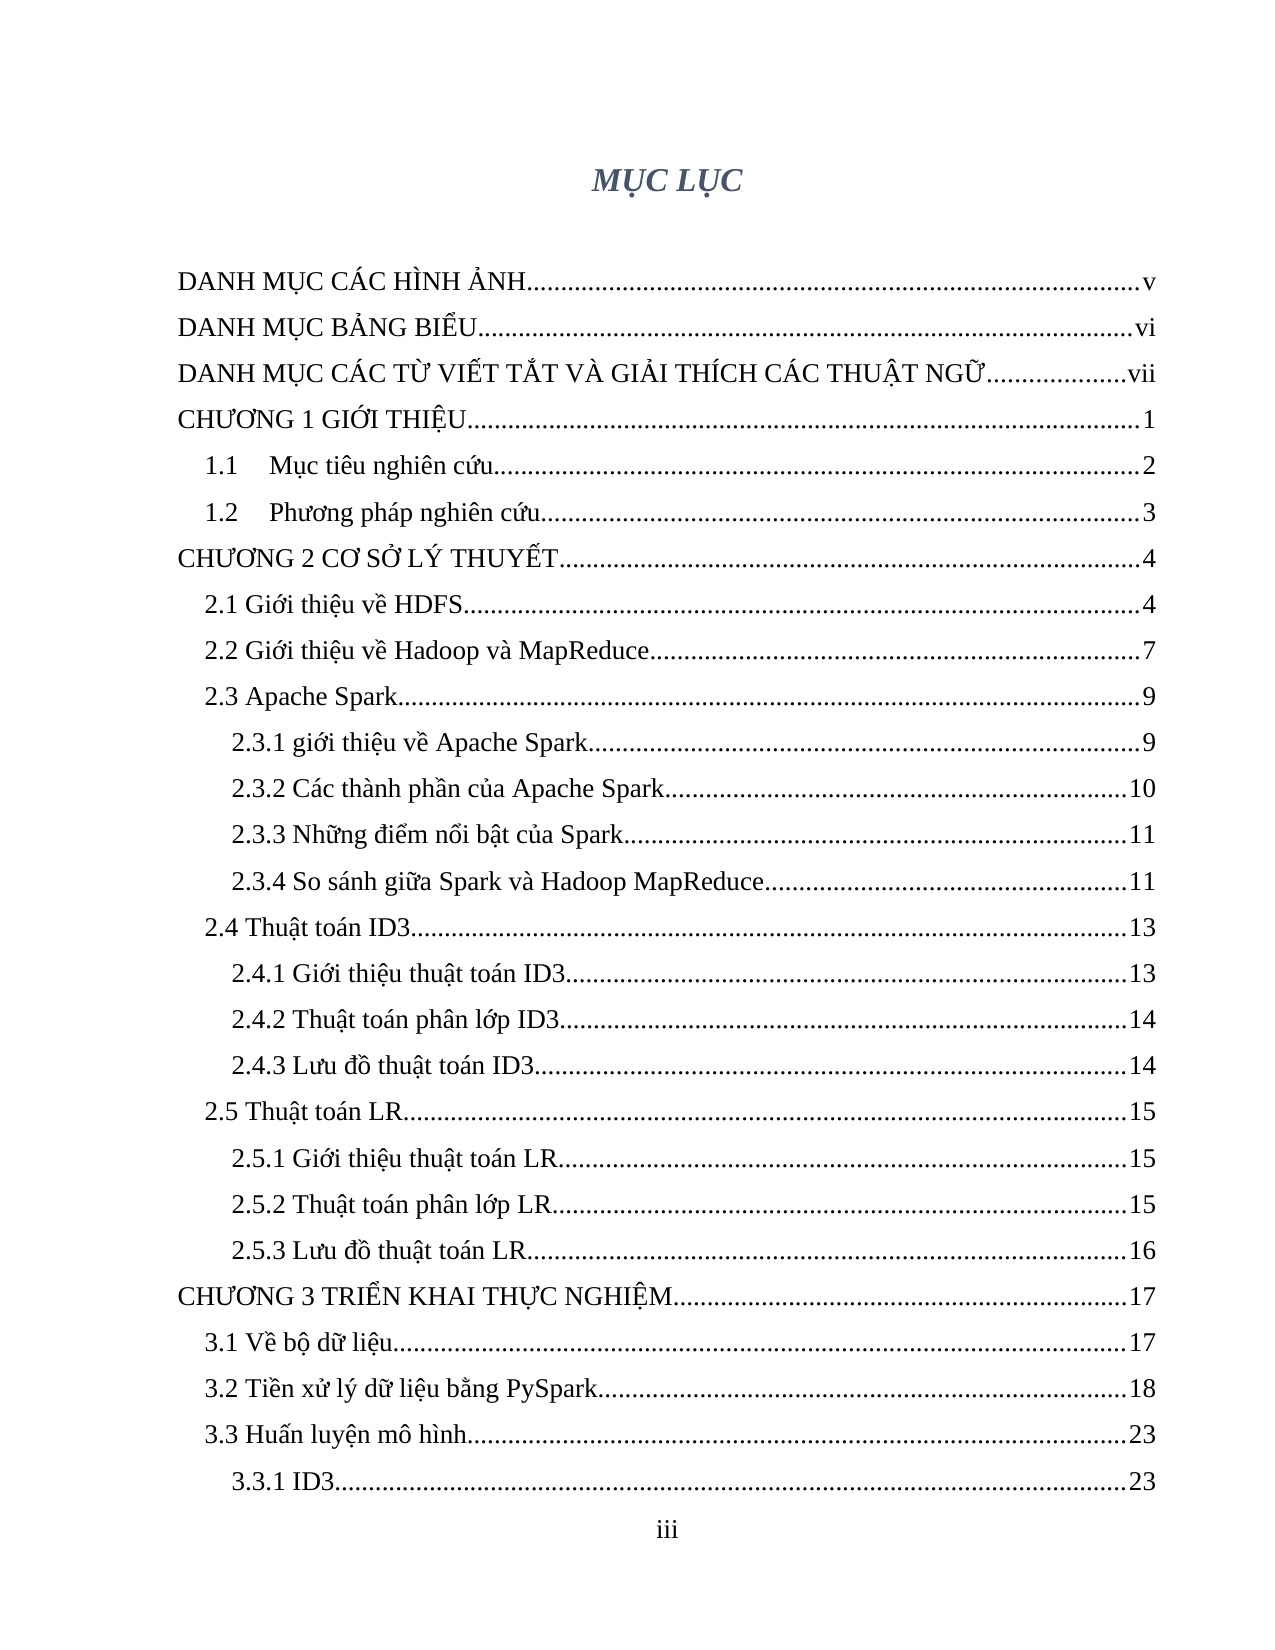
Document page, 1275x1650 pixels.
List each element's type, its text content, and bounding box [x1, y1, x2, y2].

text MỤC LỤC [177, 160, 1157, 198]
